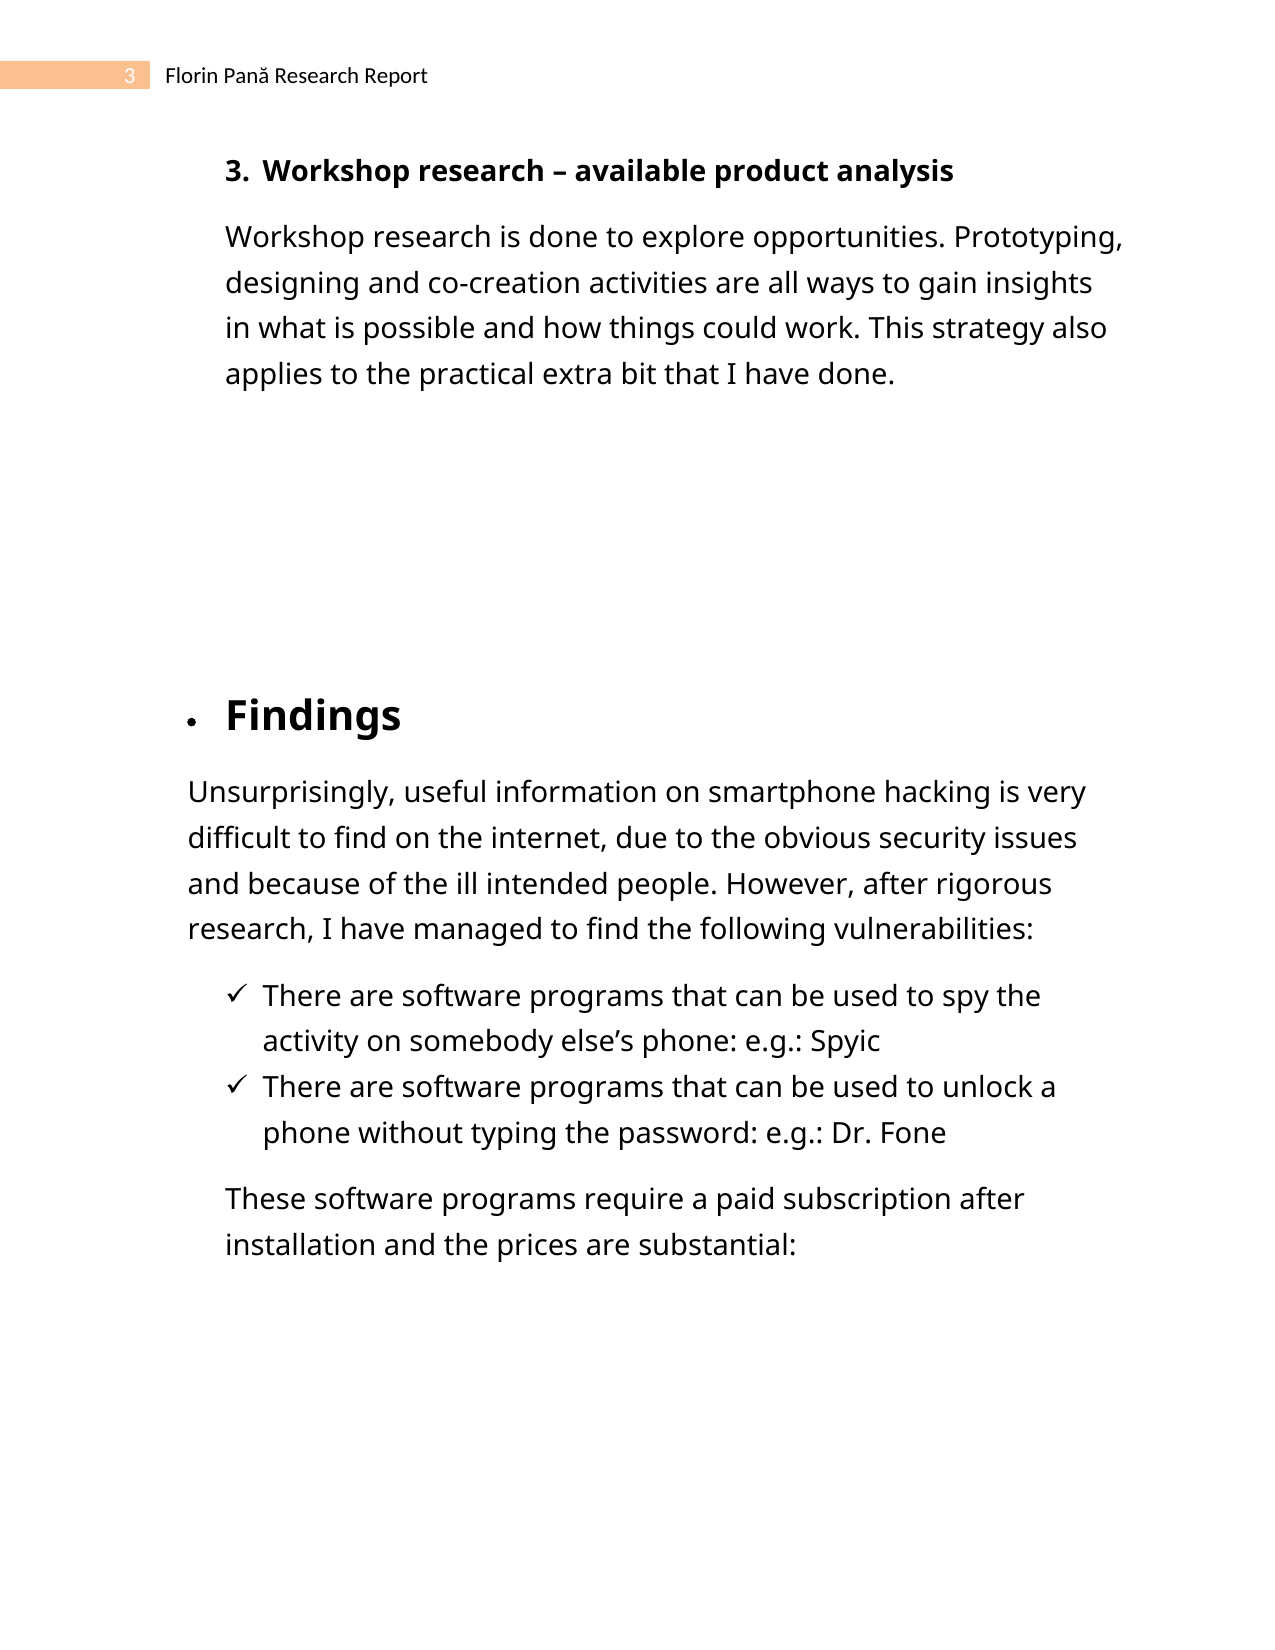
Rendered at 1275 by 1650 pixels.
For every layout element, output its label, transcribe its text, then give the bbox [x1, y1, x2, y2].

list Workshop research – available product analysis [225, 150, 1125, 190]
list Findings [187, 686, 1125, 742]
list There are software programs that can be used to spy the activity on somebody else’s phone: e.g.: Spyic [225, 975, 1125, 1060]
text These software programs require a paid subscription after installation and the prices are substantial: [225, 1178, 1125, 1264]
text Unsurprisingly, useful information on smartphone hacking is very difficult to find on the internet, due to the obvious security issues and because of the ill intended people. However, after rigorous research, I have managed to find the following vulnerabilities: [187, 772, 1125, 948]
list There are software programs that can be used to unlock a phone without typing the password: e.g.: Dr. Fone [225, 1066, 1125, 1152]
text Workshop research is done to explore opportunities. Prototyping, designing and co-creation activities are all ways to gain insights in what is possible and how things could work. This strategy also applies to the practical extra bit that I have done. [225, 216, 1125, 393]
